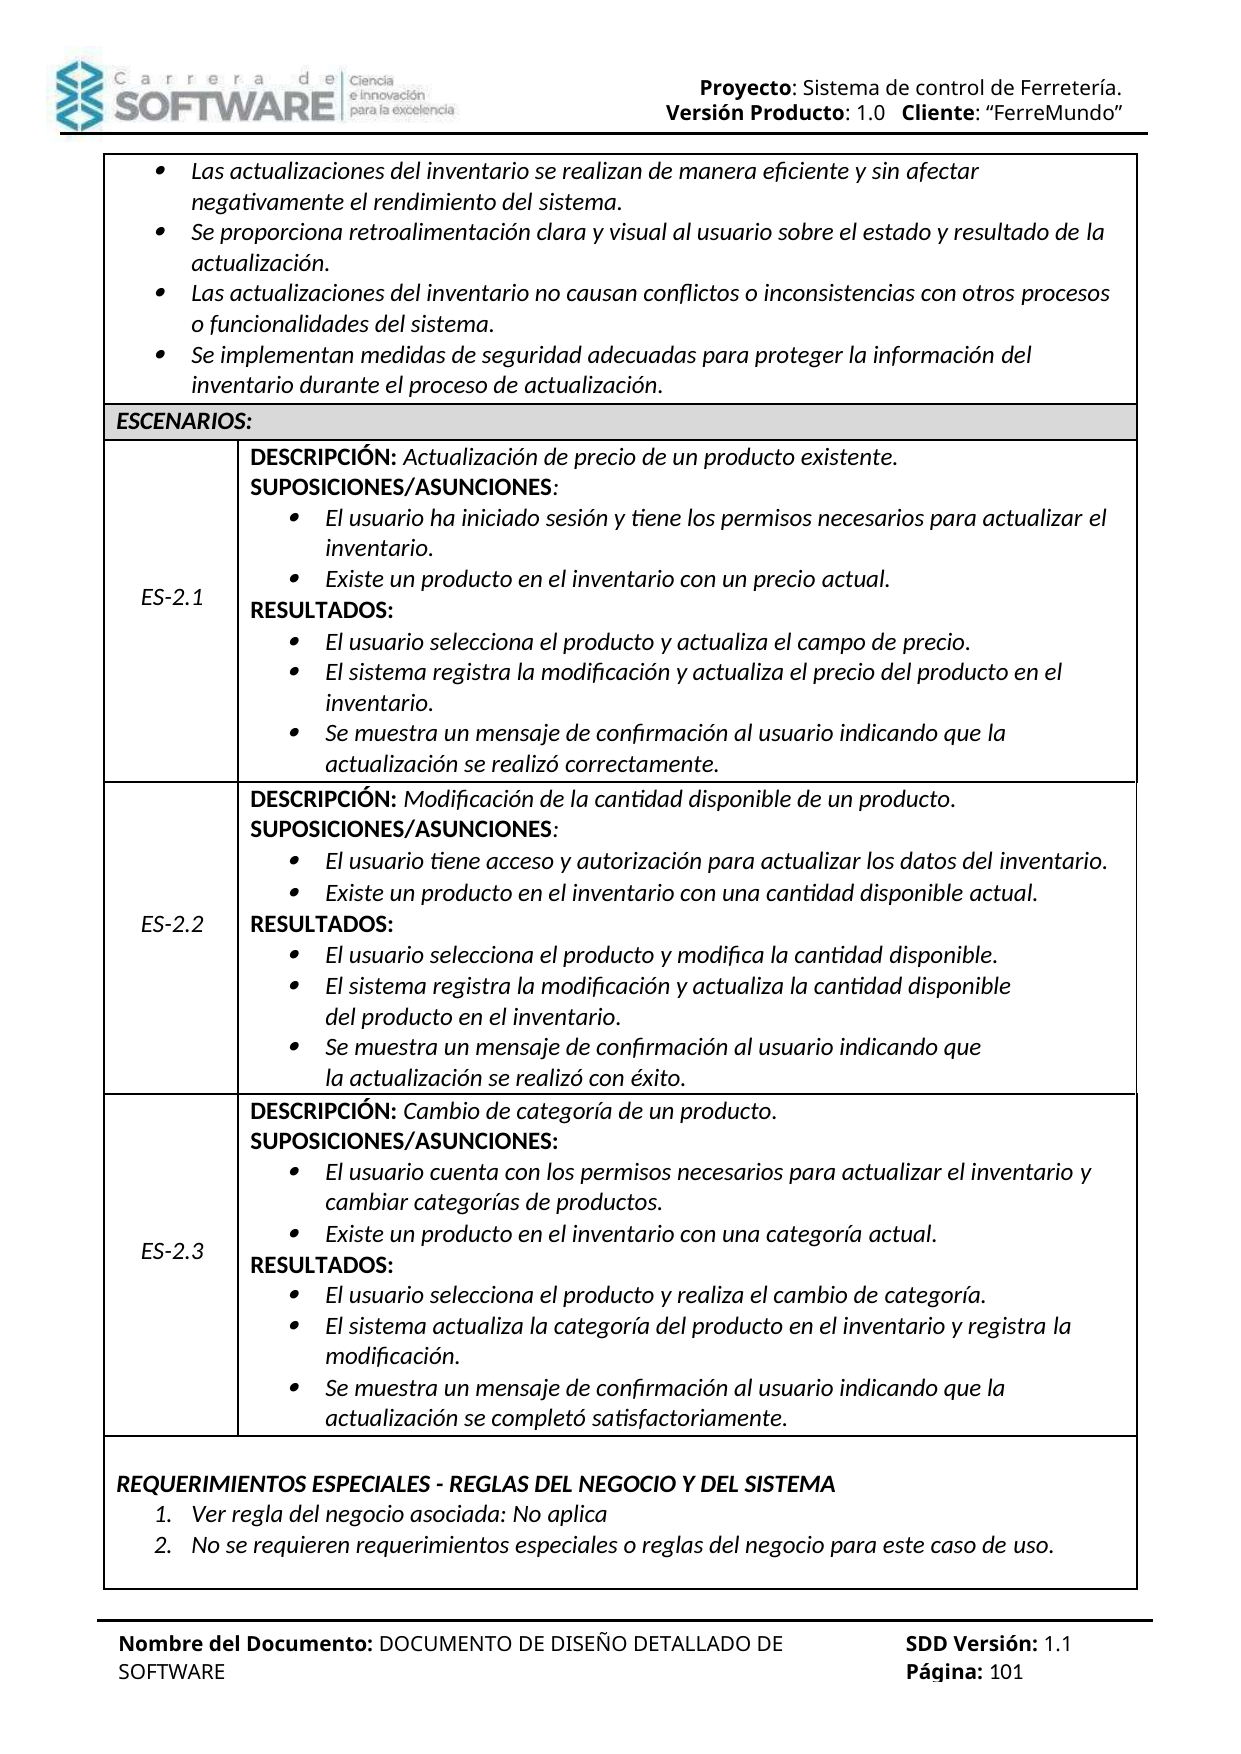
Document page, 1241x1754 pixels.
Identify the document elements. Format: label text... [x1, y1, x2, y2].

table_cell ES-2.2 [105, 783, 237, 1093]
table_cell DESCRIPCIÓN: Cambio de categoría de un producto. SUPOSICIONES/ASUNCIONES: El usuario cuenta con los permisos necesarios para actualizar el inventario y cambiar categorías de productos. Existe un producto en el inventario con una categoría actual. RESULTADOS: El usuario selecciona el producto y realiza el cambio de categoría. El sistema actualiza la categoría del producto en el inventario y registra la modificación. Se muestra un mensaje de confirmación al usuario indicando que la actualización se completó satisfactoriamente. [239, 1093, 1136, 1435]
table_cell ES-2.1 [105, 441, 237, 781]
table_header Las actualizaciones del inventario se realizan de manera eficiente y sin afectar negativamente el rendimiento del sistema. Se proporciona retroalimentación clara y visual al usuario sobre el estado y resultado de la actualización. Las actualizaciones del inventario no causan conflictos o inconsistencias con otros procesos o funcionalidades del sistema. Se implementan medidas de seguridad adecuadas para proteger la información del inventario durante el proceso de actualización. [105, 155, 1136, 403]
table_cell DESCRIPCIÓN: Modificación de la cantidad disponible de un producto. SUPOSICIONES/ASUNCIONES: El usuario tiene acceso y autorización para actualizar los datos del inventario. Existe un producto en el inventario con una cantidad disponible actual. RESULTADOS: El usuario selecciona el producto y modifica la cantidad disponible. El sistema registra la modificación y actualiza la cantidad disponible del producto en el inventario. Se muestra un mensaje de confirmación al usuario indicando que la actualización se realizó con éxito. [239, 781, 1136, 1093]
table_cell ES-2.3 [105, 1095, 237, 1435]
table_cell DESCRIPCIÓN: Actualización de precio de un producto existente. SUPOSICIONES/ASUNCIONES: El usuario ha iniciado sesión y tiene los permisos necesarios para actualizar el inventario. Existe un producto en el inventario con un precio actual. RESULTADOS: El usuario selecciona el producto y actualiza el campo de precio. El sistema registra la modificación y actualiza el precio del producto en el inventario. Se muestra un mensaje de confirmación al usuario indicando que la actualización se realizó correctamente. [239, 441, 1136, 781]
table_cell ESCENARIOS: [105, 405, 1136, 439]
table_cell REQUERIMIENTOS ESPECIALES - REGLAS DEL NEGOCIO Y DEL SISTEMA Ver regla del negocio asociada: No aplica No se requieren requerimientos especiales o reglas del negocio para este caso de uso. [105, 1437, 1136, 1588]
picture [46, 46, 460, 143]
